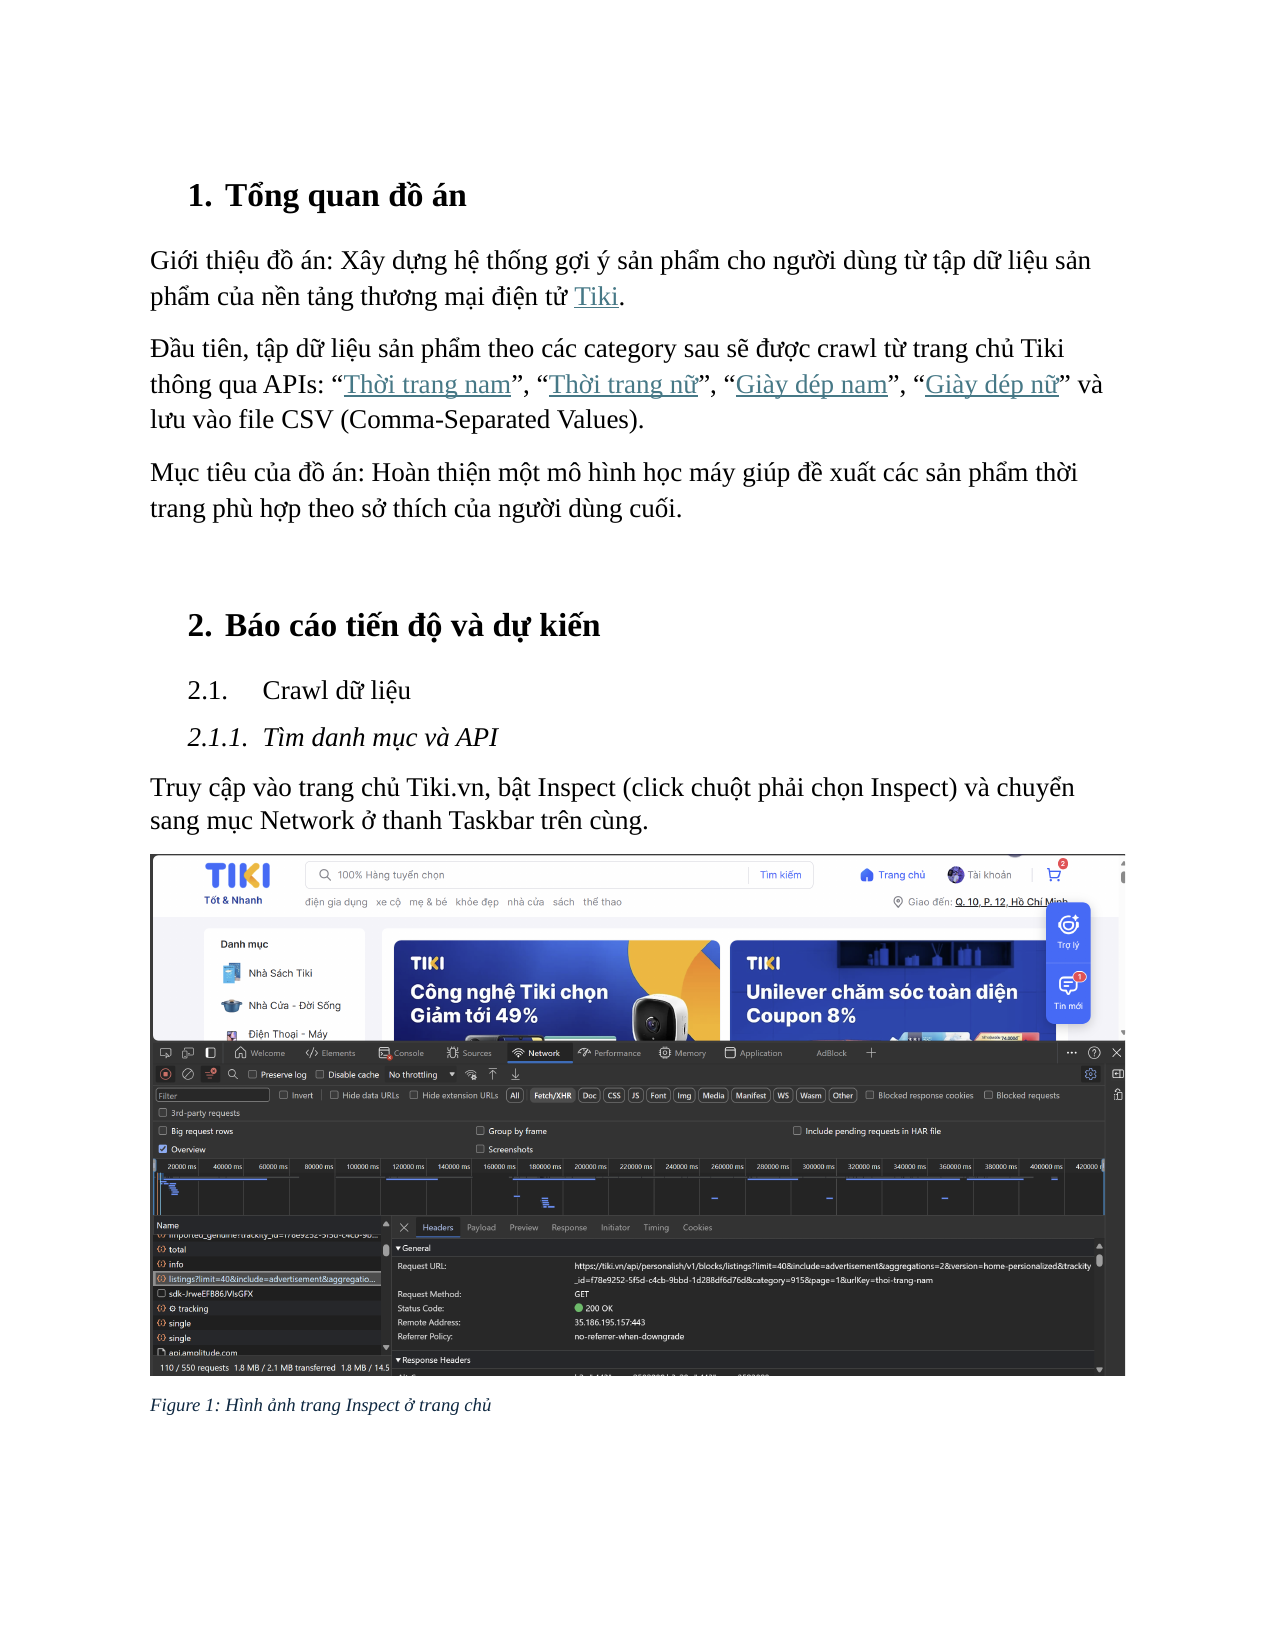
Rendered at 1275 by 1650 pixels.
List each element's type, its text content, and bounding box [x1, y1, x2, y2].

picture [150, 854, 1125, 1376]
text Figure 1: Hình ảnh trang Inspect ở trang chủ [150, 1394, 1125, 1416]
list Crawl dữ liệu [187, 674, 1125, 705]
list Tìm danh mục và API [187, 721, 1125, 752]
subtitle Báo cáo tiến độ và dự kiến [187, 605, 1125, 643]
text Đầu tiên, tập dữ liệu sản phẩm theo các category sau sẽ được crawl từ trang chủ Tiki thông qua APIs: “Thời trang nam”, “Thời trang nữ”, “Giày dép nam”, “Giày dép nữ” và lưu vào file CSV (Comma-Separated Values). [150, 332, 1125, 435]
text Mục tiêu của đồ án: Hoàn thiện một mô hình học máy giúp đề xuất các sản phẩm thời trang phù hợp theo sở thích của người dùng cuối. [150, 456, 1125, 523]
text Giới thiệu đồ án: Xây dựng hệ thống gợi ý sản phẩm cho người dùng từ tập dữ liệu sản phẩm của nền tảng thương mại điện tử Tiki. [150, 244, 1125, 311]
subtitle Tổng quan đồ án [187, 175, 1125, 213]
text Truy cập vào trang chủ Tiki.vn, bật Inspect (click chuột phải chọn Inspect) và chuyển sang mục Network ở thanh Taskbar trên cùng. [150, 771, 1125, 836]
